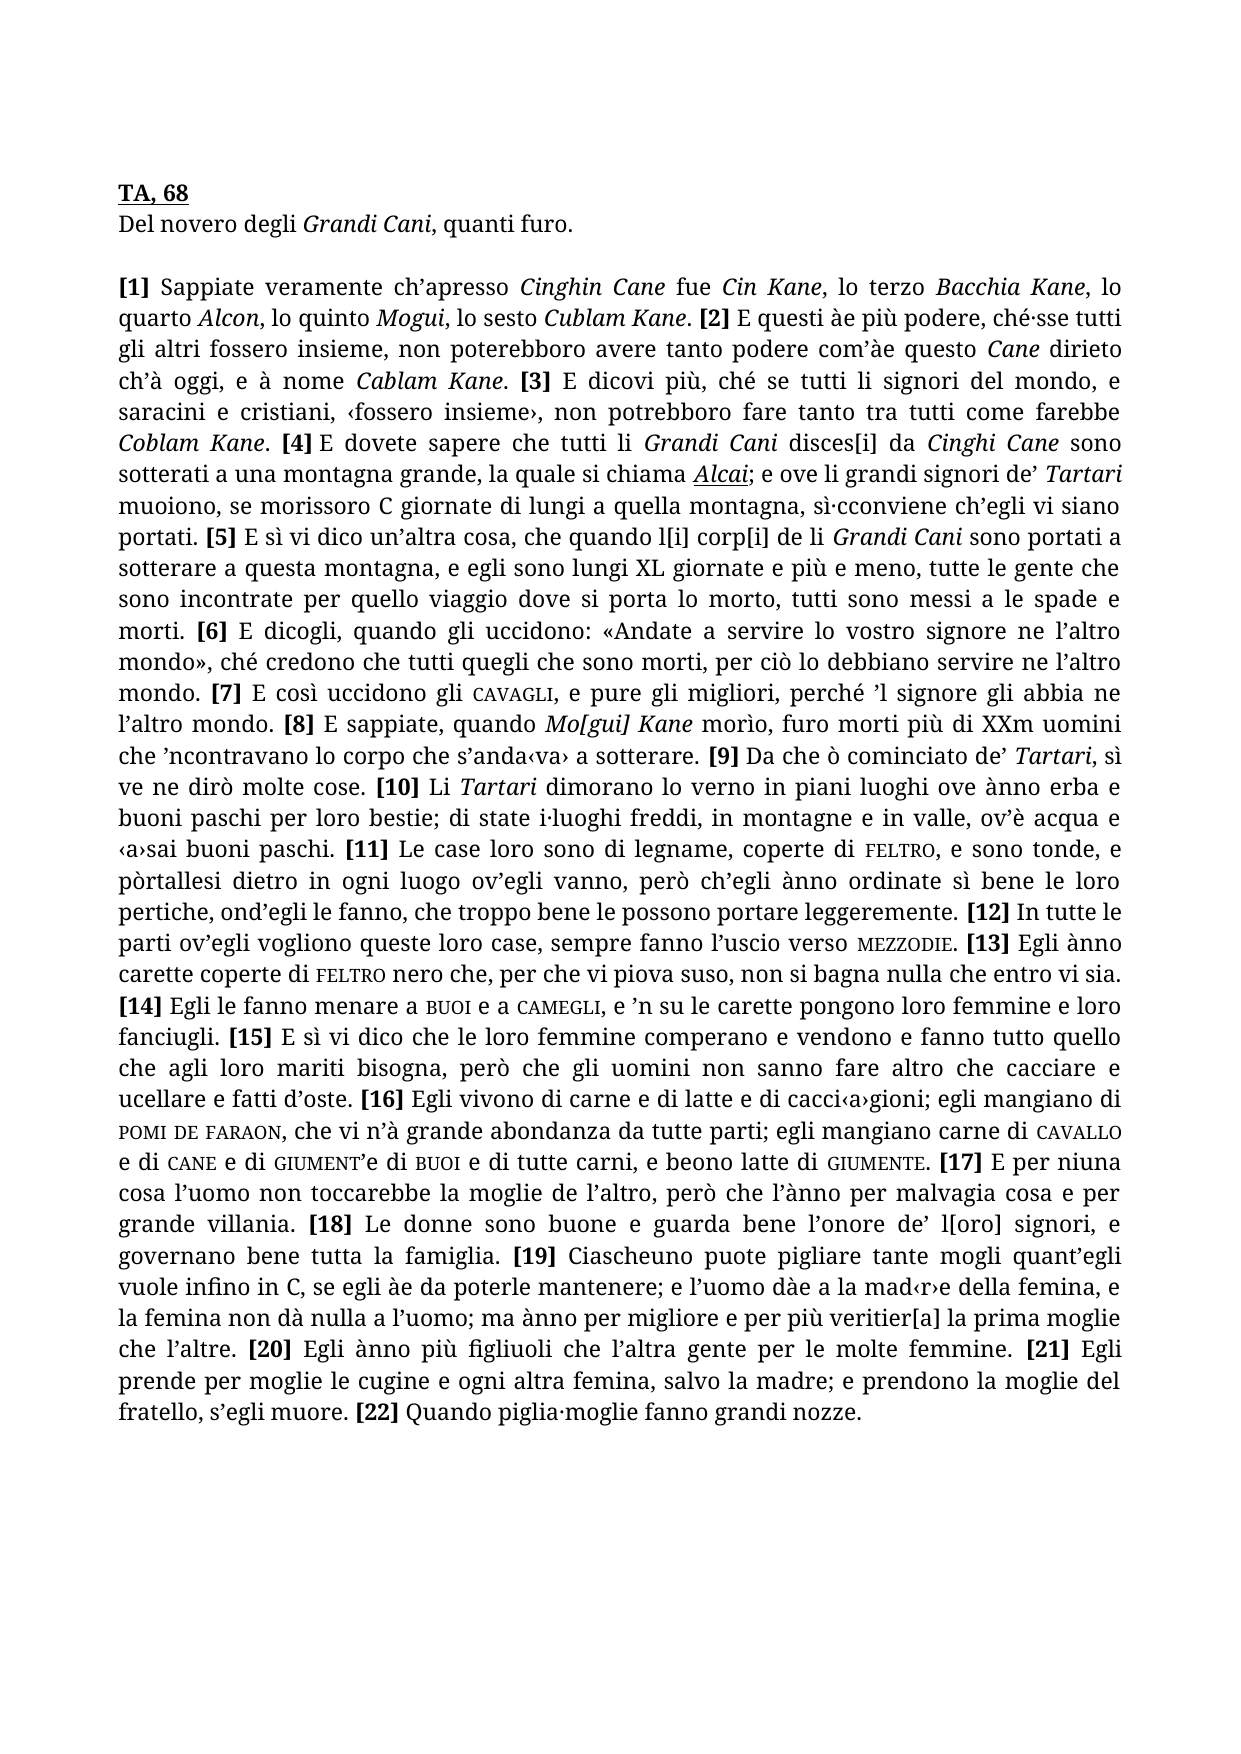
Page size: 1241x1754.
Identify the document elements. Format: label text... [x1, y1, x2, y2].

text Del novero degli Grandi Cani, quanti furo. [118, 208, 1122, 240]
text TA, 68 [118, 177, 1122, 208]
text [1] Sappiate veramente ch’apresso Cinghin Cane fue Cin Kane, lo terzo Bacchia Kane, lo quarto Alcon, lo quinto Mogui, lo sesto Cublam Kane. [2] E questi àe più podere, ché·sse tutti gli altri fossero insieme, non poterebboro avere tanto podere com’àe questo Cane dirieto ch’à oggi, e à nome Cablam Kane. [3] E dicovi più, ché se tutti li signori del mondo, e saracini e cristiani, ‹fossero insieme›, non potrebboro fare tanto tra tutti come farebbe Coblam Kane. [4] E dovete sapere che tutti li Grandi Cani disces[i] da Cinghi Cane sono sotterati a una montagna grande, la quale si chiama Alcai; e ove li grandi signori de’ Tartari muoiono, se morissoro C giornate di lungi a quella montagna, sì·cconviene ch’egli vi siano portati. [5] E sì vi dico un’altra cosa, che quando l[i] corp[i] de li Grandi Cani sono portati a sotterare a questa montagna, e egli sono lungi XL giornate e più e meno, tutte le gente che sono incontrate per quello viaggio dove si porta lo morto, tutti sono messi a le spade e morti. [6] E dicogli, quando gli uccidono: «Andate a servire lo vostro signore ne l’altro mondo», ché credono che tutti quegli che sono morti, per ciò lo debbiano servire ne l’altro mondo. [7] E così uccidono gli cavagli, e pure gli migliori, perché ’l signore gli abbia ne l’altro mondo. [8] E sappiate, quando Mo[gui] Kane morìo, furo morti più di XXm uomini che ’ncontravano lo corpo che s’anda‹va› a sotterare. [9] Da che ò cominciato de’ Tartari, sì ve ne dirò molte cose. [10] Li Tartari dimorano lo verno in piani luoghi ove ànno erba e buoni paschi per loro bestie; di state i·luoghi freddi, in montagne e in valle, ov’è acqua e ‹a›sai buoni paschi. [11] Le case loro sono di legname, coperte di feltro, e sono tonde, e pòrtallesi dietro in ogni luogo ov’egli vanno, però ch’egli ànno ordinate sì bene le loro pertiche, ond’egli le fanno, che troppo bene le possono portare leggeremente. [12] In tutte le parti ov’egli vogliono queste loro case, sempre fanno l’uscio verso mezzodie. [13] Egli ànno carette coperte di feltro nero che, per che vi piova suso, non si bagna nulla che entro vi sia. [14] Egli le fanno menare a buoi e a camegli, e ’n su le carette pongono loro femmine e loro fanciugli. [15] E sì vi dico che le loro femmine comperano e vendono e fanno tutto quello che agli loro mariti bisogna, però che gli uomini non sanno fare altro che cacciare e ucellare e fatti d’oste. [16] Egli vivono di carne e di latte e di cacci‹a›gioni; egli mangiano di pomi de faraon, che vi n’à grande abondanza da tutte parti; egli mangiano carne di cavallo e di cane e di giument’e di buoi e di tutte carni, e beono latte di giumente. [17] E per niuna cosa l’uomo non toccarebbe la moglie de l’altro, però che l’ànno per malvagia cosa e per grande villania. [18] Le donne sono buone e guarda bene l’onore de’ l[oro] signori, e governano bene tutta la famiglia. [19] Ciascheuno puote pigliare tante mogli quant’egli vuole infino in C, se egli àe da poterle mantenere; e l’uomo dàe a la mad‹r›e della femina, e la femina non dà nulla a l’uomo; ma ànno per migliore e per più veritier[a] la prima moglie che l’altre. [20] Egli ànno più figliuoli che l’altra gente per le molte femmine. [21] Egli prende per moglie le cugine e ogni altra femina, salvo la madre; e prendono la moglie del fratello, s’egli muore. [22] Quando piglia·moglie fanno grandi nozze. [118, 271, 1122, 1427]
